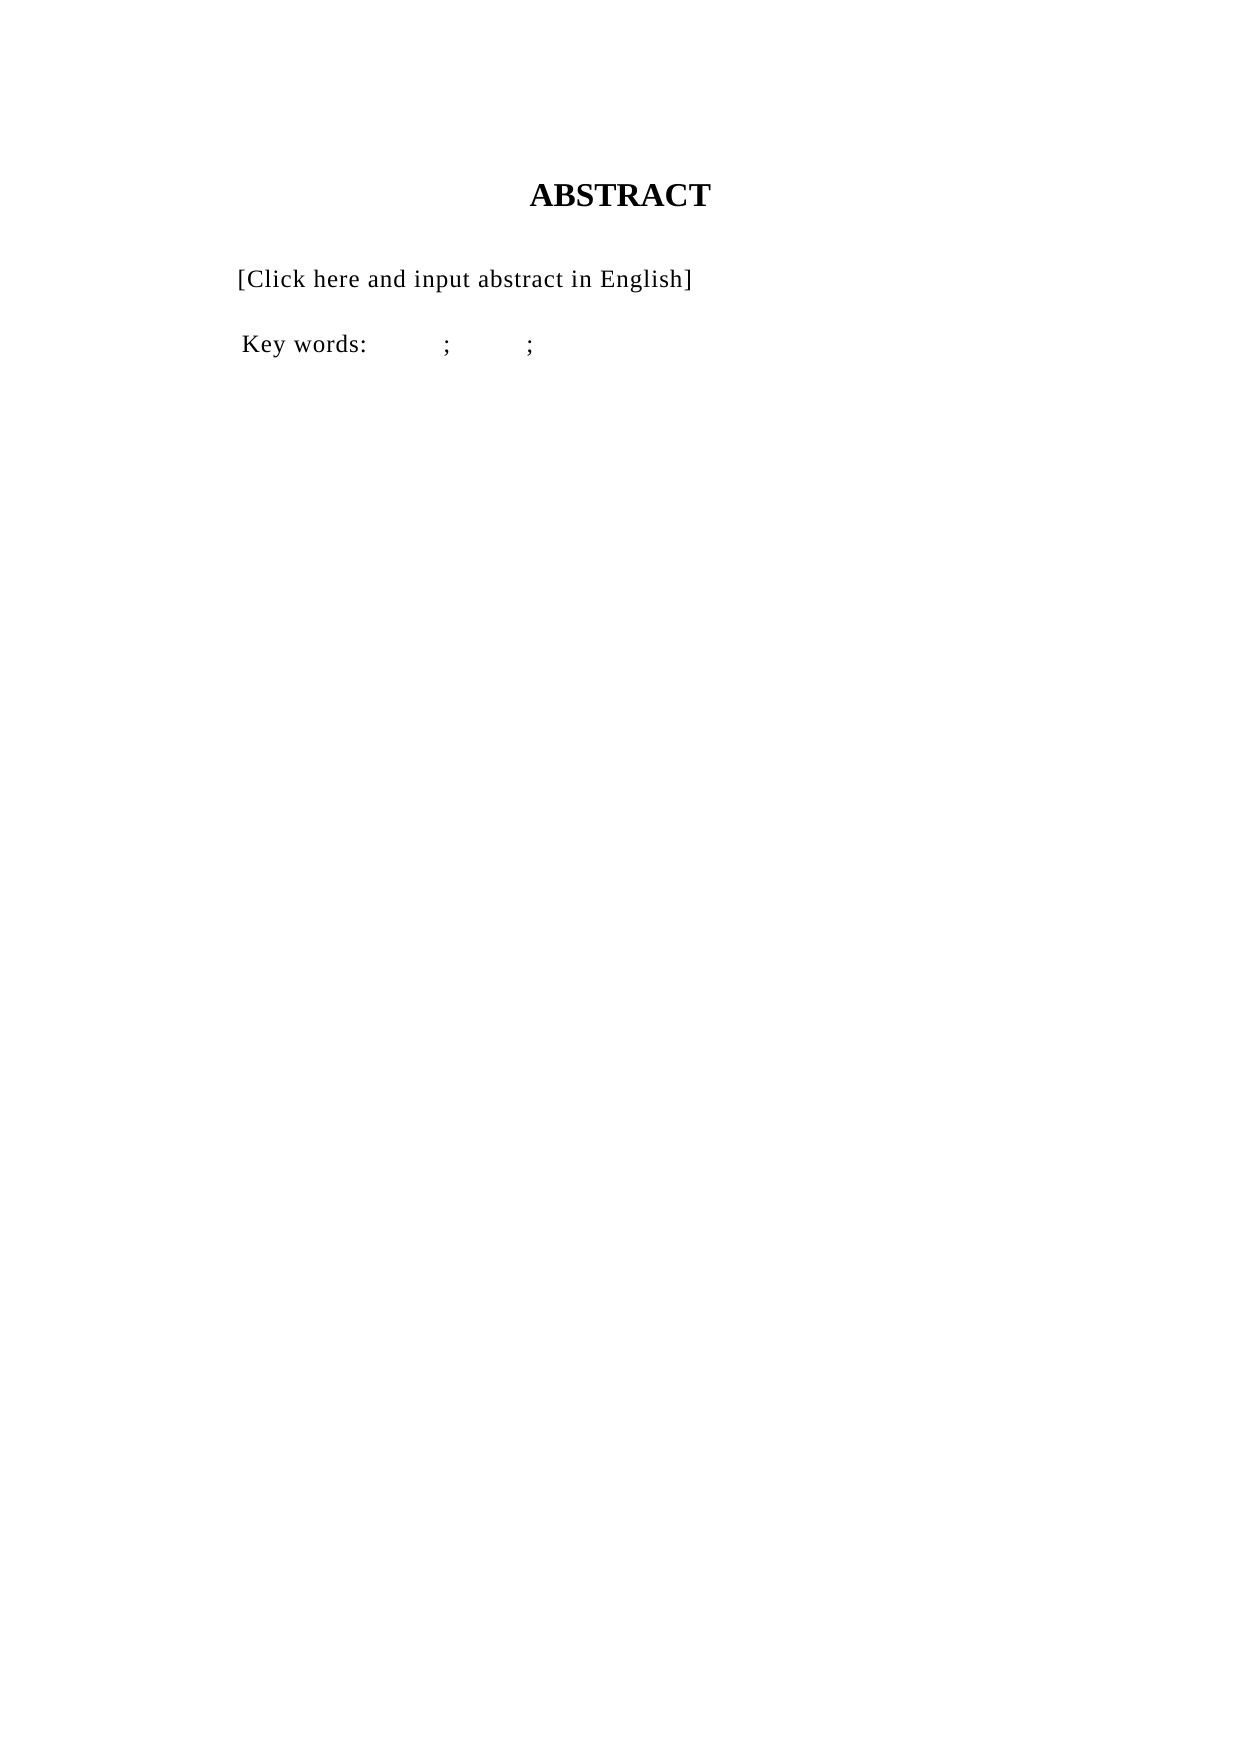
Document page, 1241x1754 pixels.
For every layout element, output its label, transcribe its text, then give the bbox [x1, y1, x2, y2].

text Key words: ; ; [187, 327, 1053, 359]
text ABSTRACT [187, 162, 1053, 227]
